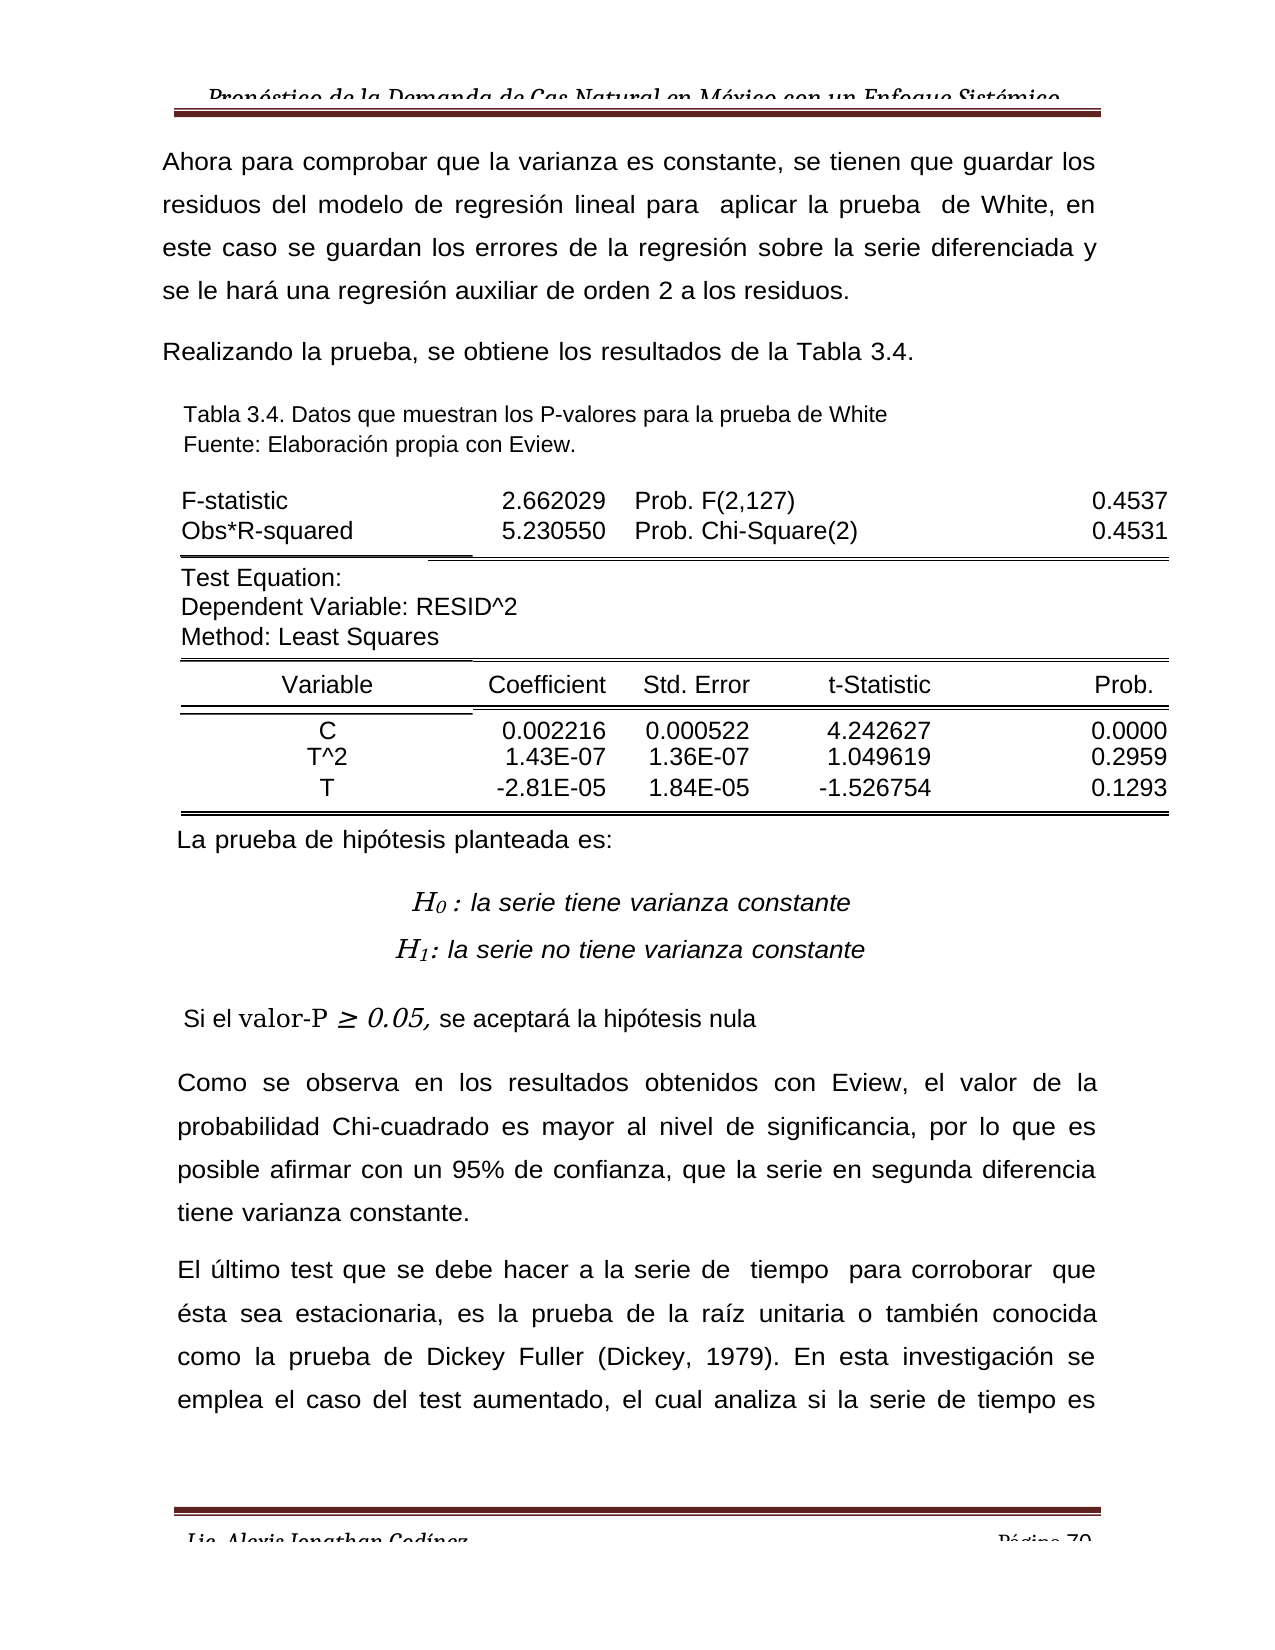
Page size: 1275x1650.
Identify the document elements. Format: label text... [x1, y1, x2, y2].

text Dependent Variable: RESID^2 Method: Least Squares [181, 592, 518, 651]
table_cell Obs*R-squared [181, 517, 428, 556]
table_header t-Statistic [785, 662, 1011, 705]
table_cell 0.4531 [975, 517, 1169, 556]
text Si el valor-P ≥ 0.05, se aceptará la hipótesis nula [183, 1002, 1260, 1033]
table_header Prob. [1011, 662, 1169, 705]
text H1: la serie no tiene varianza constante [164, 933, 1095, 967]
text Tabla 3.4. Datos que muestran los P-valores para la prueba de White Fuente: Elaboración propia con Eview. [183, 401, 957, 457]
table_cell 0.000522 [624, 710, 784, 744]
table_cell Prob. Chi-Square(2) [620, 517, 975, 556]
table_header Variable [181, 659, 473, 705]
table_cell C [181, 707, 473, 744]
table_cell 1.43E-07 [473, 745, 624, 773]
table_cell -2.81E-05 [473, 773, 624, 811]
table_cell 0.0000 [1011, 710, 1169, 744]
table_header Std. Error [624, 662, 784, 705]
table_header Coefficient [473, 662, 624, 705]
text Ahora para comprobar que la varianza es constante, se tienen que guardar los residuos del modelo de regresión lineal para aplicar la prueba de White, en este caso se guardan los errores de la regresión sobre la serie diferenciada y se le hará una regresión auxiliar de orden 2 a los residuos. [162, 147, 1097, 305]
table_cell T [181, 773, 473, 811]
table_header Prob. F(2,127) [620, 489, 975, 517]
table_cell 0.2959 [1011, 745, 1169, 773]
table_cell 4.242627 [785, 710, 1011, 744]
table_header F-statistic [181, 489, 428, 517]
table_cell 5.230550 [428, 517, 620, 556]
table_cell 0.002216 [473, 710, 624, 744]
text H0 : la serie tiene varianza constante [166, 886, 1095, 919]
table_cell 1.84E-05 [624, 773, 784, 811]
table_cell 1.36E-07 [624, 745, 784, 773]
table_header 2.662029 [428, 489, 620, 517]
table_cell 1.049619 [785, 745, 1011, 773]
table_cell -1.526754 [785, 773, 1011, 811]
table_header 0.4537 [975, 489, 1169, 517]
text Test Equation: [181, 563, 1260, 592]
text Como se observa en los resultados obtenidos con Eview, el valor de la probabilidad Chi-cuadrado es mayor al nivel de significancia, por lo que es posible afirmar con un 95% de confianza, que la serie en segunda diferencia tiene varianza constante. [177, 1068, 1098, 1226]
text La prueba de hipótesis planteada es: [176, 825, 1260, 854]
table_cell 0.1293 [1011, 773, 1169, 811]
table_cell T^2 [181, 745, 473, 773]
text Realizando la prueba, se obtiene los resultados de la Tabla 3.4. [162, 337, 1260, 366]
text El último test que se debe hacer a la serie de tiempo para corroborar que ésta sea estacionaria, es la prueba de la raíz unitaria o también conocida como la prueba de Dickey Fuller (Dickey, 1979). En esta investigación se emplea el caso del test aumentado, el cual analiza si la serie de tiempo es [177, 1255, 1097, 1413]
